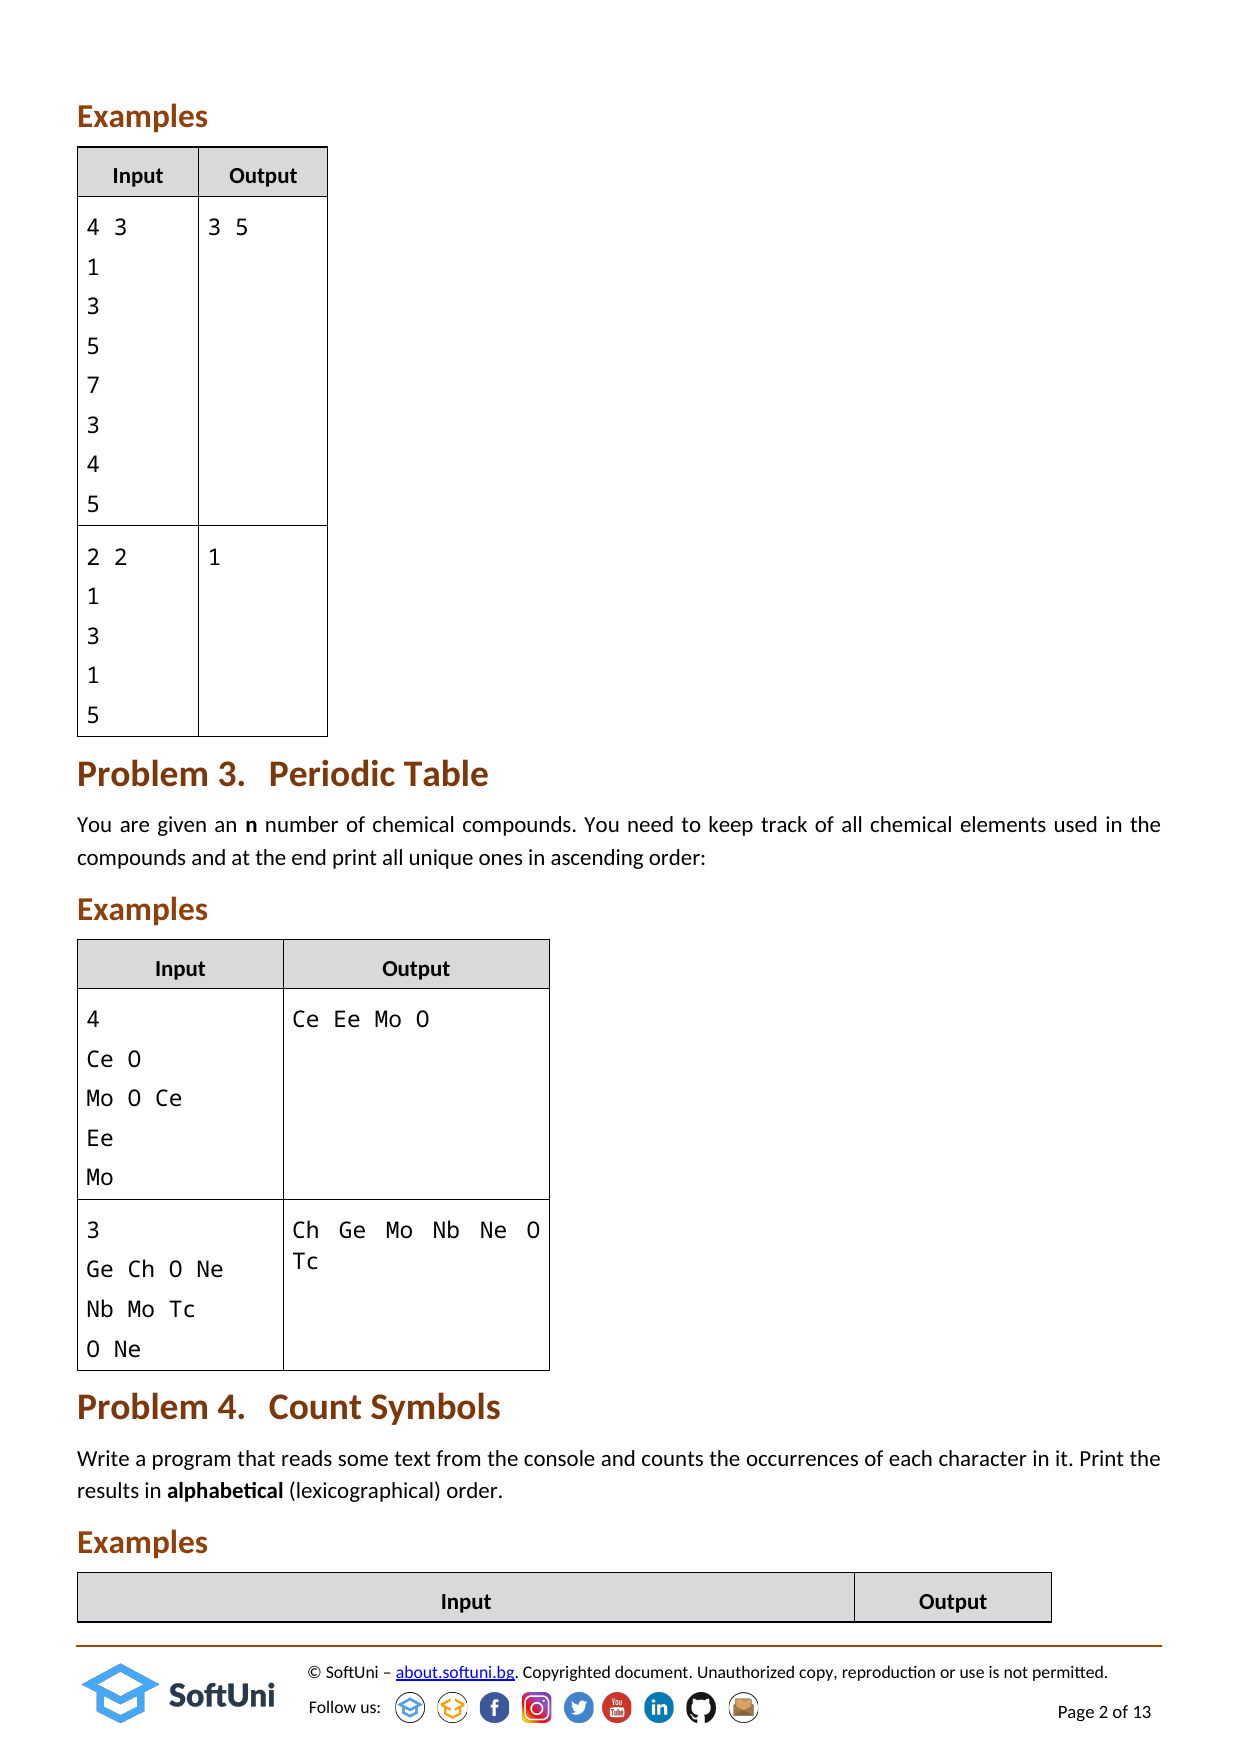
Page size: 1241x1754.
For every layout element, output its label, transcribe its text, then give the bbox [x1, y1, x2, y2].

text You are given an n number of chemical compounds. You need to keep track of all chemical elements used in the compounds and at the end print all unique ones in ascending order: [77, 811, 1163, 871]
picture [564, 1692, 594, 1723]
picture [437, 1692, 468, 1723]
table_header Output [855, 1573, 1051, 1621]
table_cell Ce Ee Mo O [284, 989, 549, 1198]
picture [644, 1692, 653, 1701]
picture [479, 1692, 510, 1723]
table_header Input [78, 940, 283, 988]
text Write a program that reads some text from the console and counts the occurrences of each character in it. Print the results in alphabetical (lexicographical) order. [77, 1444, 1163, 1504]
picture [644, 1714, 653, 1723]
picture [728, 1692, 759, 1723]
subtitle Periodic Table [77, 749, 1163, 795]
table_header Input [78, 1573, 854, 1621]
subtitle Examples [77, 887, 1163, 928]
table_cell 2 2 1 3 1 5 [78, 526, 198, 736]
table_cell 1 [199, 526, 327, 736]
picture [75, 1658, 281, 1729]
table_header Output [199, 148, 327, 196]
subtitle Count Symbols [77, 1383, 1163, 1429]
picture [665, 1692, 674, 1701]
table_cell 3 5 [199, 197, 327, 525]
picture [522, 1692, 552, 1723]
picture [686, 1692, 716, 1723]
table_cell 3 Ge Ch O Ne Nb Mo Tc O Ne [78, 1200, 283, 1370]
subtitle Examples [77, 95, 1163, 136]
table_cell Ch Ge Mo Nb Ne O Tc [284, 1200, 549, 1370]
subtitle Examples [77, 1521, 1163, 1562]
table_cell 4 Ce O Mo O Ce Ee Mo [78, 989, 283, 1198]
picture [665, 1714, 674, 1723]
picture [395, 1692, 425, 1723]
table_cell 4 3 1 3 5 7 3 4 5 [78, 197, 198, 525]
picture [602, 1692, 632, 1723]
table_header Output [284, 940, 549, 988]
table_header Input [78, 148, 198, 196]
picture [658, 1705, 667, 1714]
